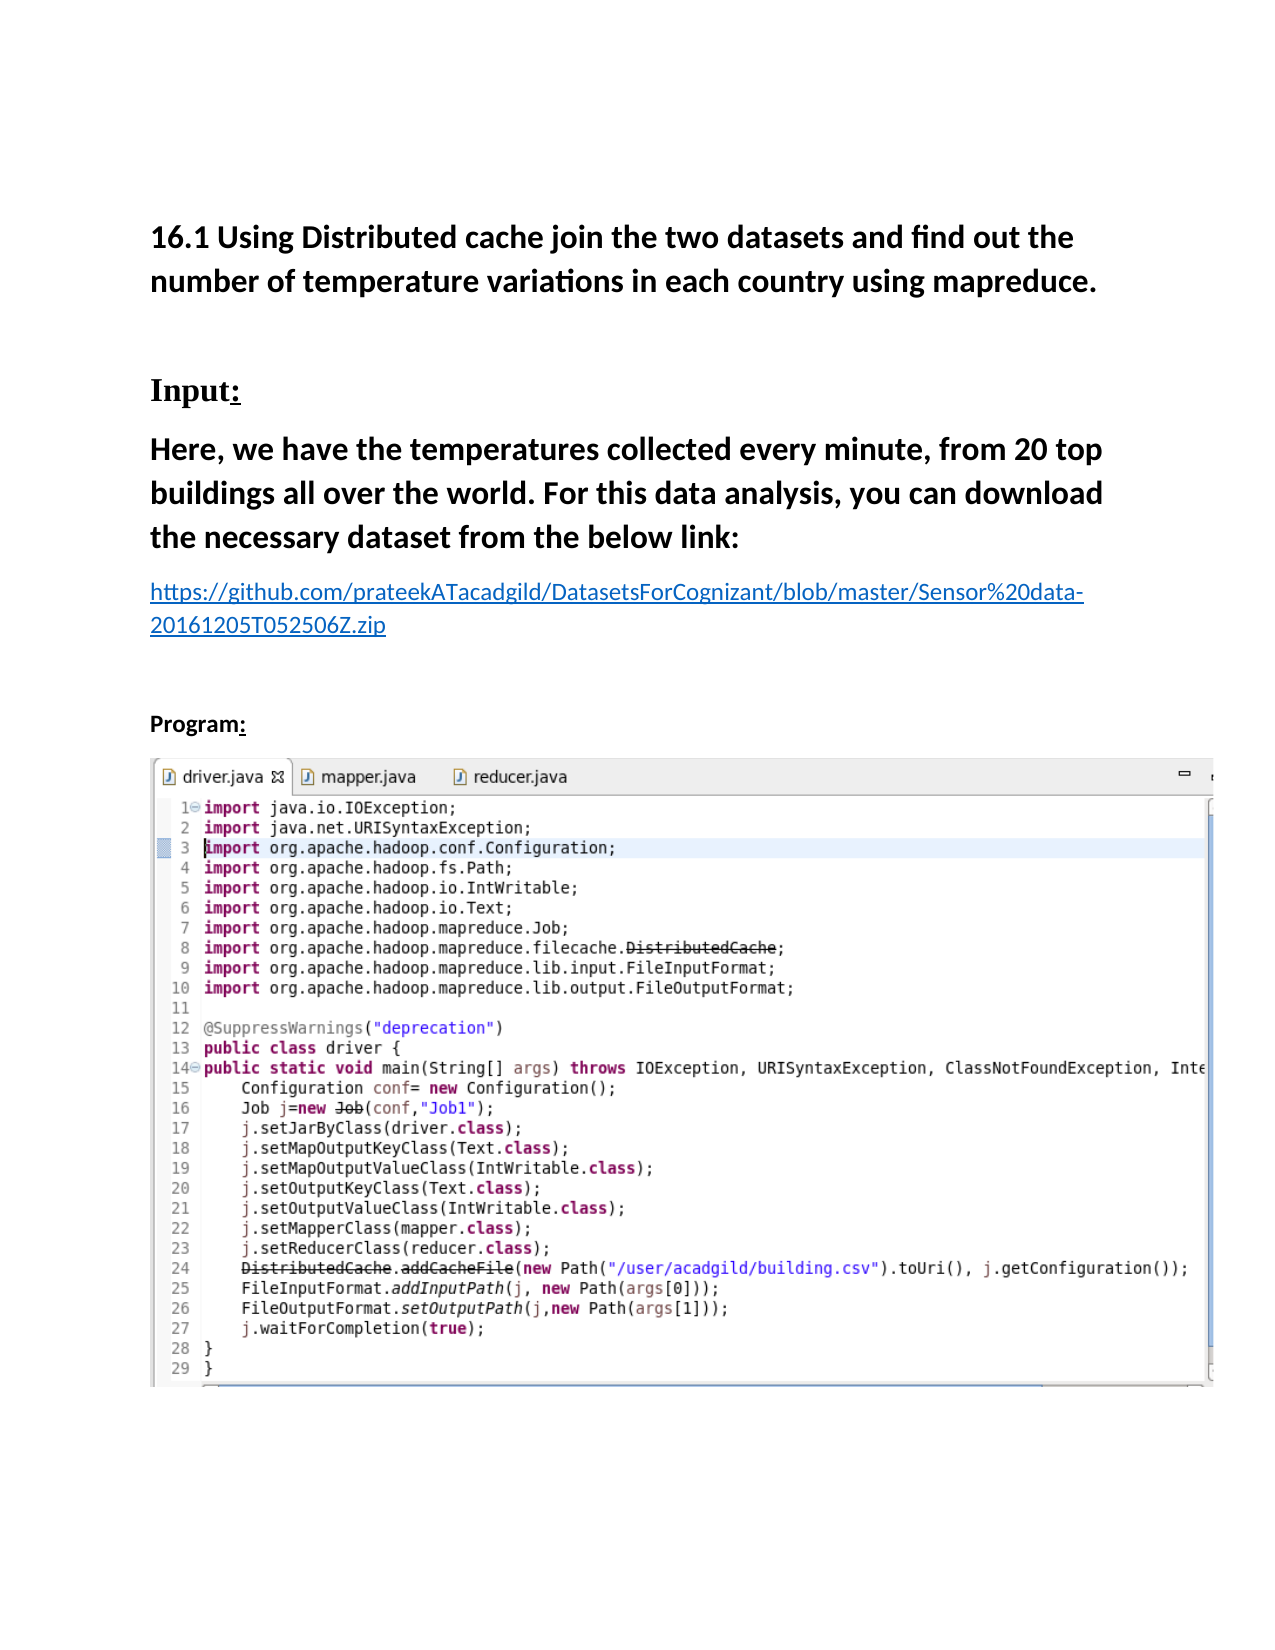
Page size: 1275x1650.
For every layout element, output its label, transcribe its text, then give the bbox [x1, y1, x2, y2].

text Program: [150, 708, 1125, 739]
text https://github.com/prateekATacadgild/DatasetsForCognizant/blob/master/Sensor%20data-20161205T052506Z.zip [150, 576, 1125, 640]
text Here, we have the temperatures collected every minute, from 20 top buildings all over the world. For this data analysis, you can download the necessary dataset from the below link: [150, 428, 1125, 556]
picture [150, 758, 1214, 1387]
text 16.1 Using Distributed cache join the two datasets and find out the number of temperature variations in each country using mapreduce. [150, 216, 1125, 300]
text Input: [150, 370, 1125, 408]
